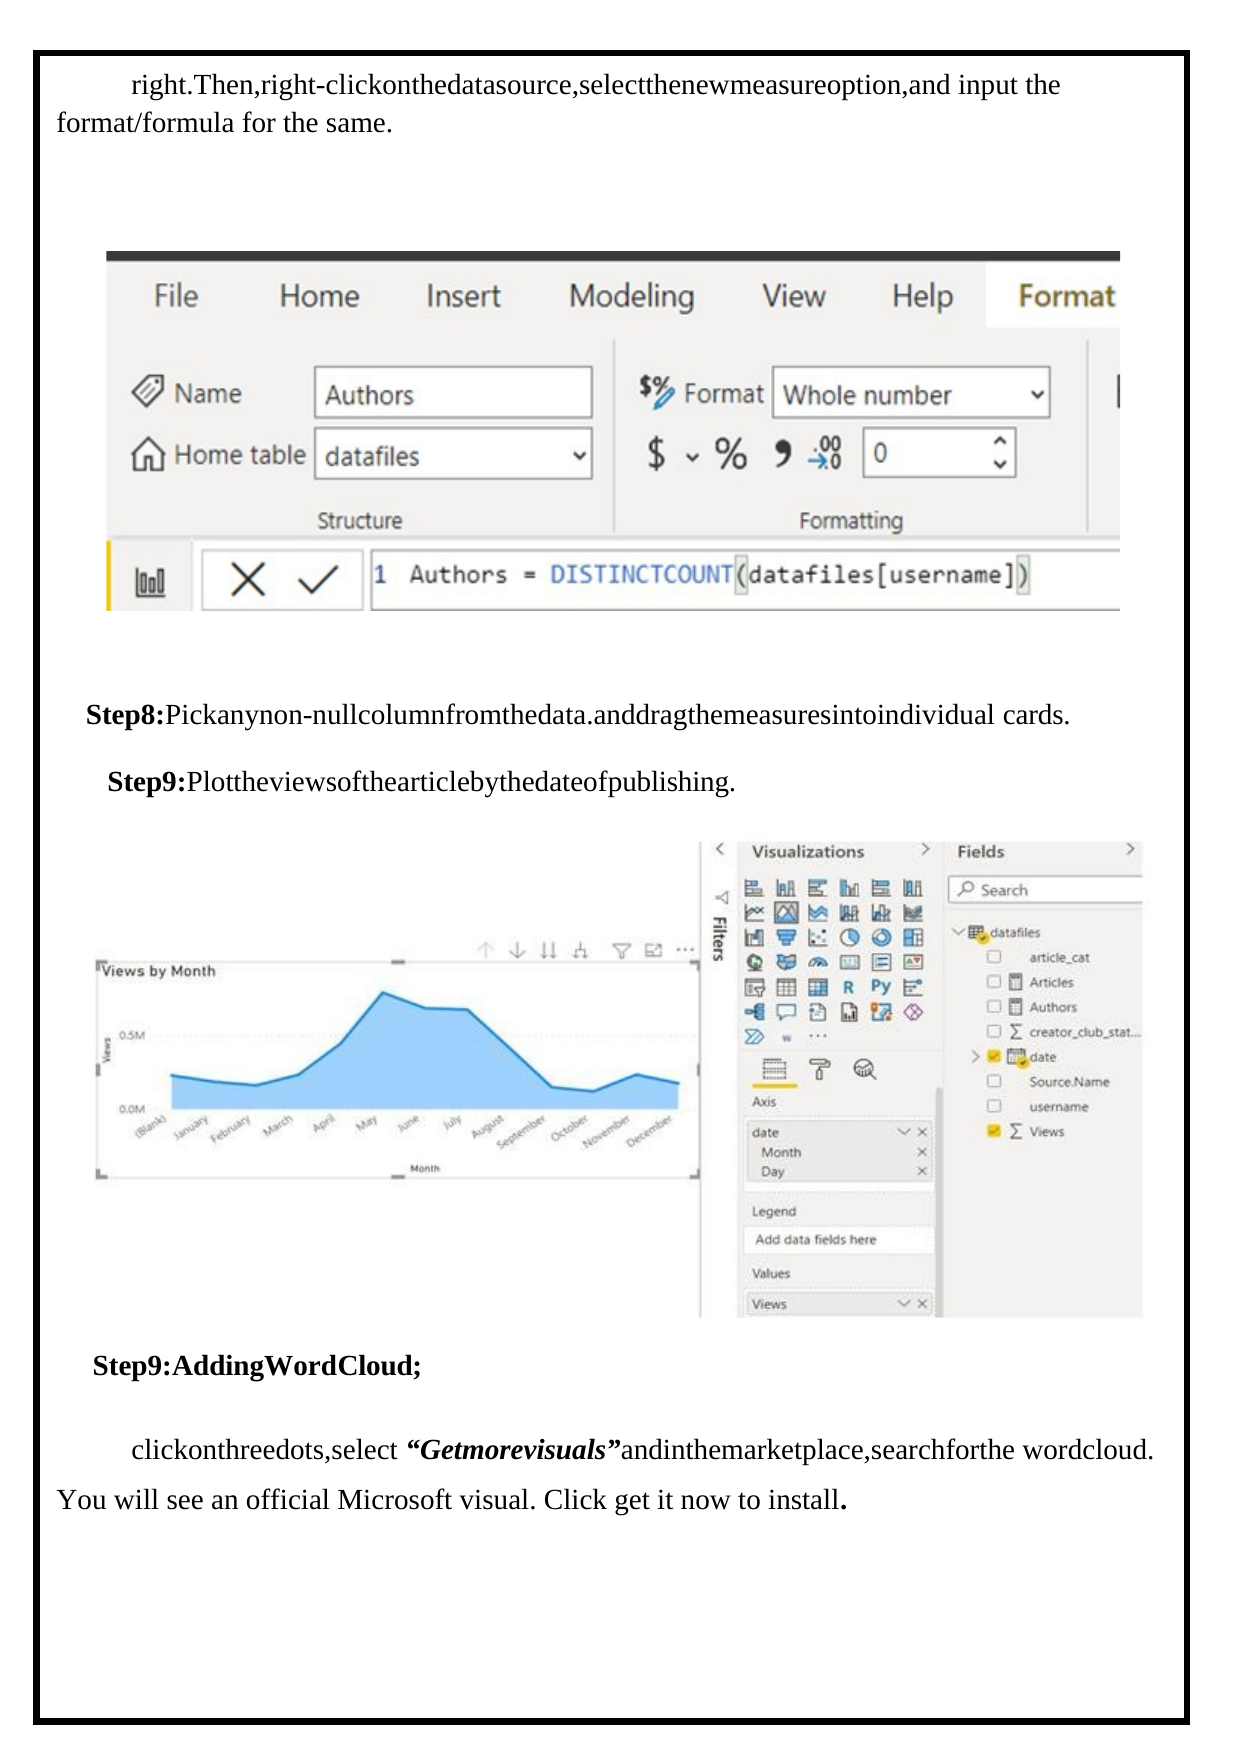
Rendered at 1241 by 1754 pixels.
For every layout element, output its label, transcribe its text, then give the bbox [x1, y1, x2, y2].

subtitle Step9:AddingWordCloud; [92, 855, 1182, 1381]
text Step8:Pickanynon-nullcolumnfromthedata.anddragthemeasuresintoindividual cards. [86, 697, 1149, 730]
text right.Then,right-clickonthedatasource,selectthenewmeasureoption,and input the format/formula for the same. [56, 67, 1072, 139]
picture [93, 830, 1150, 855]
picture [106, 251, 1121, 611]
text Step9:Plottheviewsofthearticlebythedateofpublishing. [107, 764, 1182, 797]
text clickonthreedots,select “Getmorevisuals”andinthemarketplace,searchforthe wordcloud. You will see an official Microsoft visual. Click get it now to install. [56, 1432, 1182, 1516]
